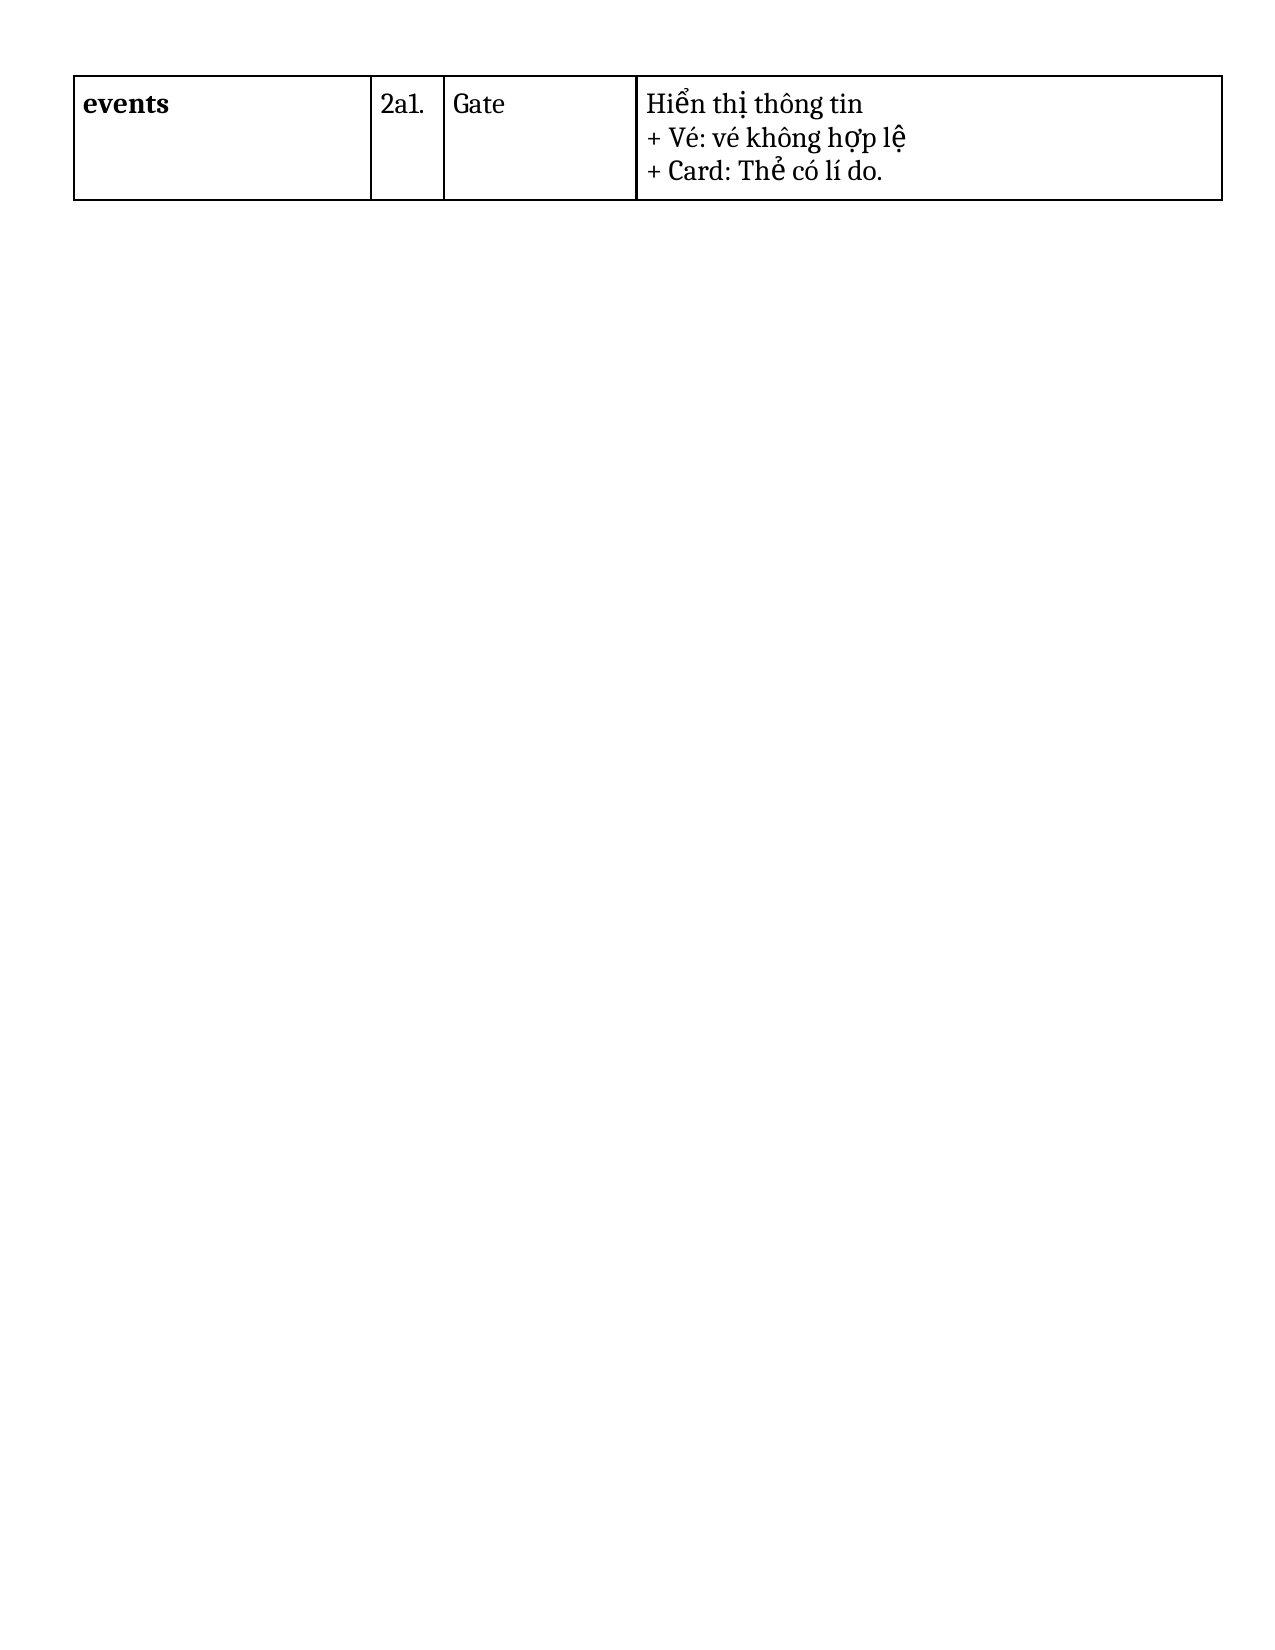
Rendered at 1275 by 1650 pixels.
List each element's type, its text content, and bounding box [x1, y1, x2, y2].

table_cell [75, 77, 370, 198]
table_cell Hiển thị thông tin + Vé: vé không hợp lệ + Card: Thẻ có lí do. [638, 77, 1221, 198]
table_cell 2a1. [372, 77, 443, 198]
table_cell Gate [445, 77, 635, 198]
